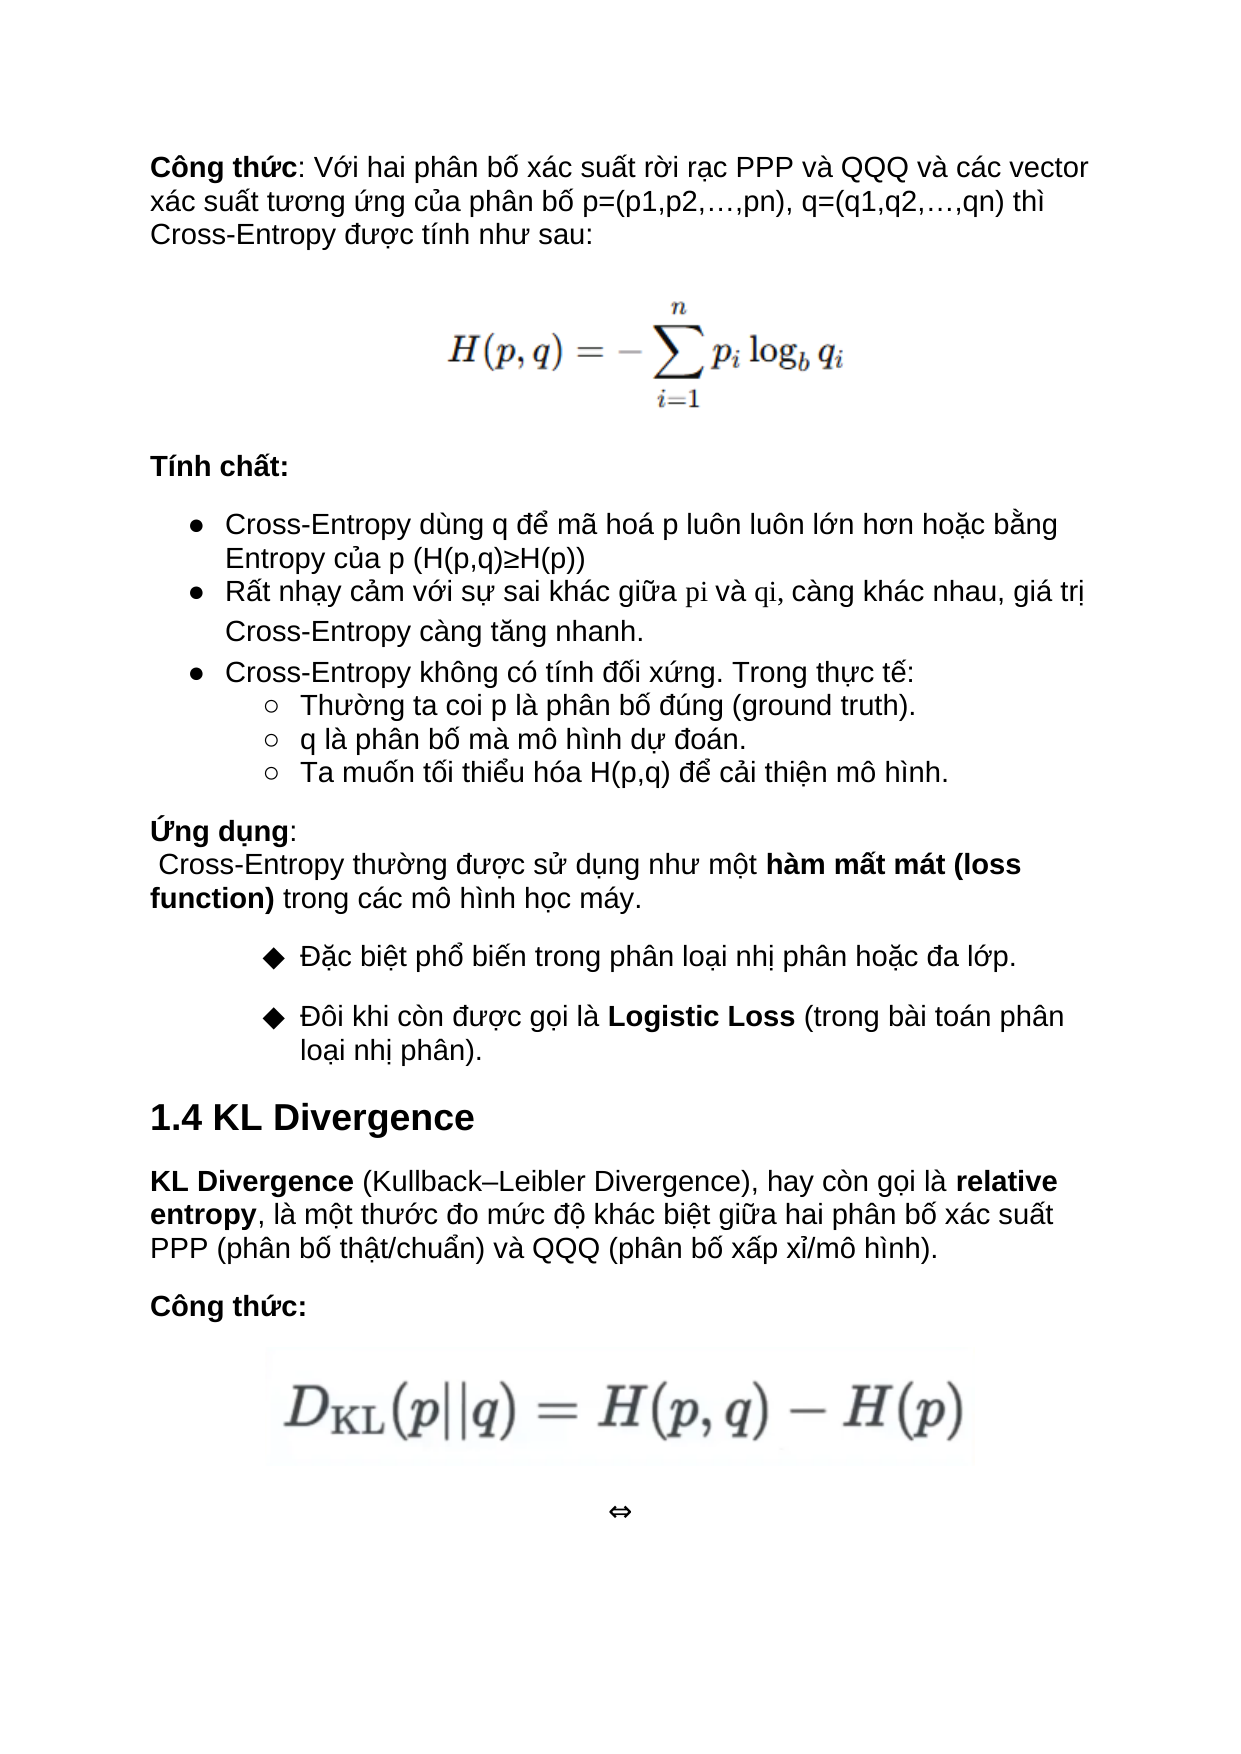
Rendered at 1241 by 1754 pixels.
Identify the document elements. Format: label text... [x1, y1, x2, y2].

list Đặc biệt phổ biến trong phân loại nhị phân hoặc đa lớp. [262, 939, 1090, 999]
picture [370, 275, 870, 420]
picture [265, 1347, 975, 1466]
text Công thức: Với hai phân bố xác suất rời rạc PPP và QQQ và các vector xác suất tương ứng của phân bố p=(p1,p2,…,pn), q=(q1,q2,…,qn) thì Cross-Entropy được tính như sau: [150, 150, 1090, 251]
text Công thức: [150, 1289, 1090, 1323]
list Ta muốn tối thiểu hóa H(p,q) để cải thiện mô hình. [262, 755, 1090, 789]
list Rất nhạy cảm với sự sai khác giữa pi và qi, càng khác nhau, giá trị Cross-Entropy càng tăng nhanh. [187, 574, 1090, 648]
text Tính chất: [150, 448, 1090, 482]
text KL Divergence (Kullback–Leibler Divergence), hay còn gọi là relative entropy, là một thước đo mức độ khác biệt giữa hai phân bố xác suất PPP (phân bố thật/chuẩn) và QQQ (phân bố xấp xỉ/mô hình). [150, 1164, 1090, 1264]
subtitle 1.4 KL Divergence [150, 1096, 1090, 1139]
list q là phân bố mà mô hình dự đoán. [262, 722, 1090, 755]
list Thường ta coi p là phân bố đúng (ground truth). [262, 688, 1090, 722]
list Đôi khi còn được gọi là Logistic Loss (trong bài toán phân loại nhị phân). [262, 999, 1090, 1066]
text ⇔ [150, 1490, 1090, 1530]
text Ứng dụng: Cross-Entropy thường được sử dụng như một hàm mất mát (loss function) trong các mô hình học máy. [150, 814, 1090, 914]
list Cross-Entropy dùng q để mã hoá p luôn luôn lớn hơn hoặc bằng Entropy của p (H(p,q)≥H(p)) [187, 507, 1090, 574]
list Cross-Entropy không có tính đối xứng. Trong thực tế: [187, 655, 1090, 688]
